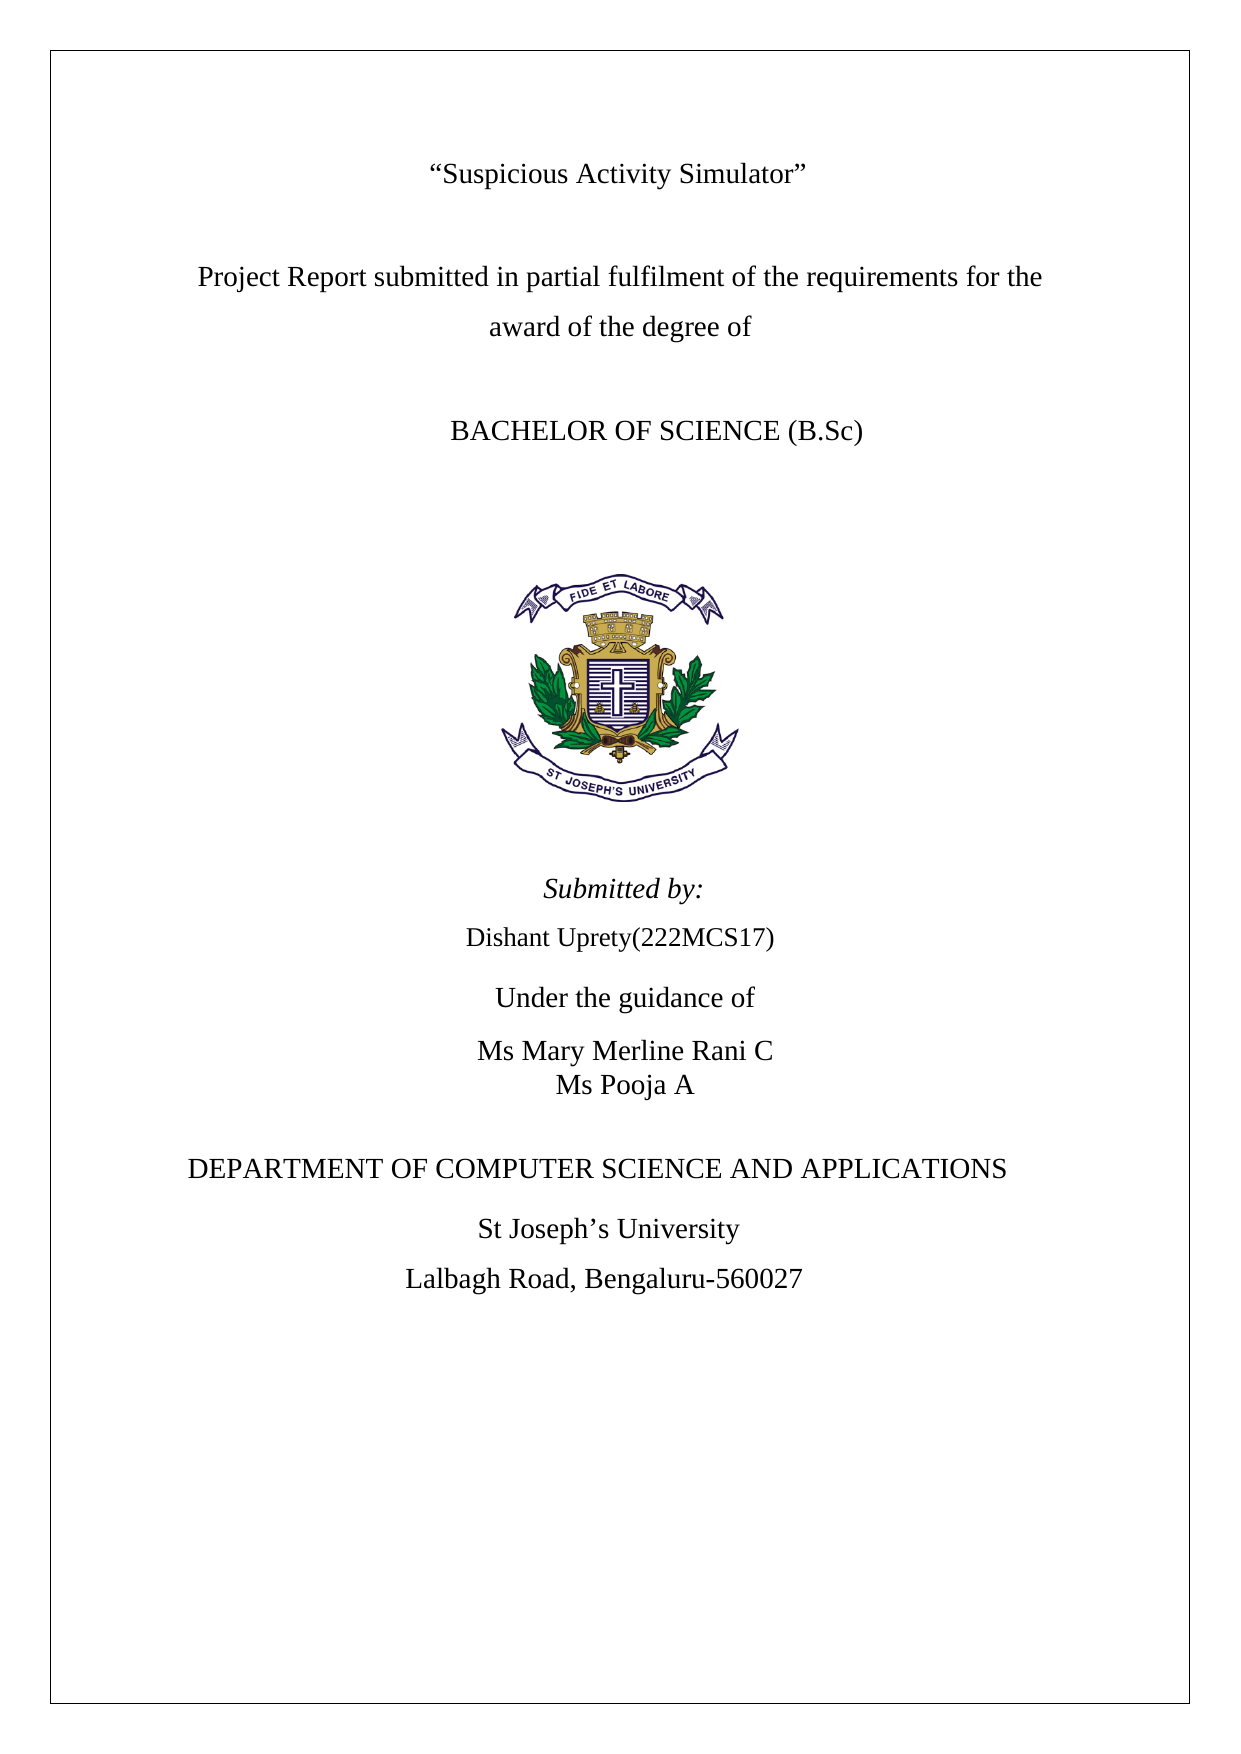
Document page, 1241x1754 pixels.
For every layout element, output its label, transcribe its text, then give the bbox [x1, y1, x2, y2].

text Dishant Uprety(222MCS17) [187, 921, 1053, 952]
text DEPARTMENT OF COMPUTER SCIENCE AND APPLICATIONS [187, 1151, 1053, 1184]
text “Suspicious Activity Simulator” [187, 156, 1048, 190]
picture [501, 574, 739, 802]
text Submitted by: [264, 871, 986, 904]
text Ms Pooja A [264, 1067, 986, 1100]
text Lalbagh Road, Bengaluru-560027 [187, 1261, 1053, 1294]
text Ms Mary Merline Rani C [264, 1033, 986, 1067]
text Under the guidance of [264, 981, 986, 1014]
text BACHELOR OF SCIENCE (B.Sc) [264, 413, 986, 447]
text Project Report submitted in partial fulfilment of the requirements for the award of the degree of [187, 259, 1053, 343]
text St Joseph’s University [412, 1211, 746, 1244]
